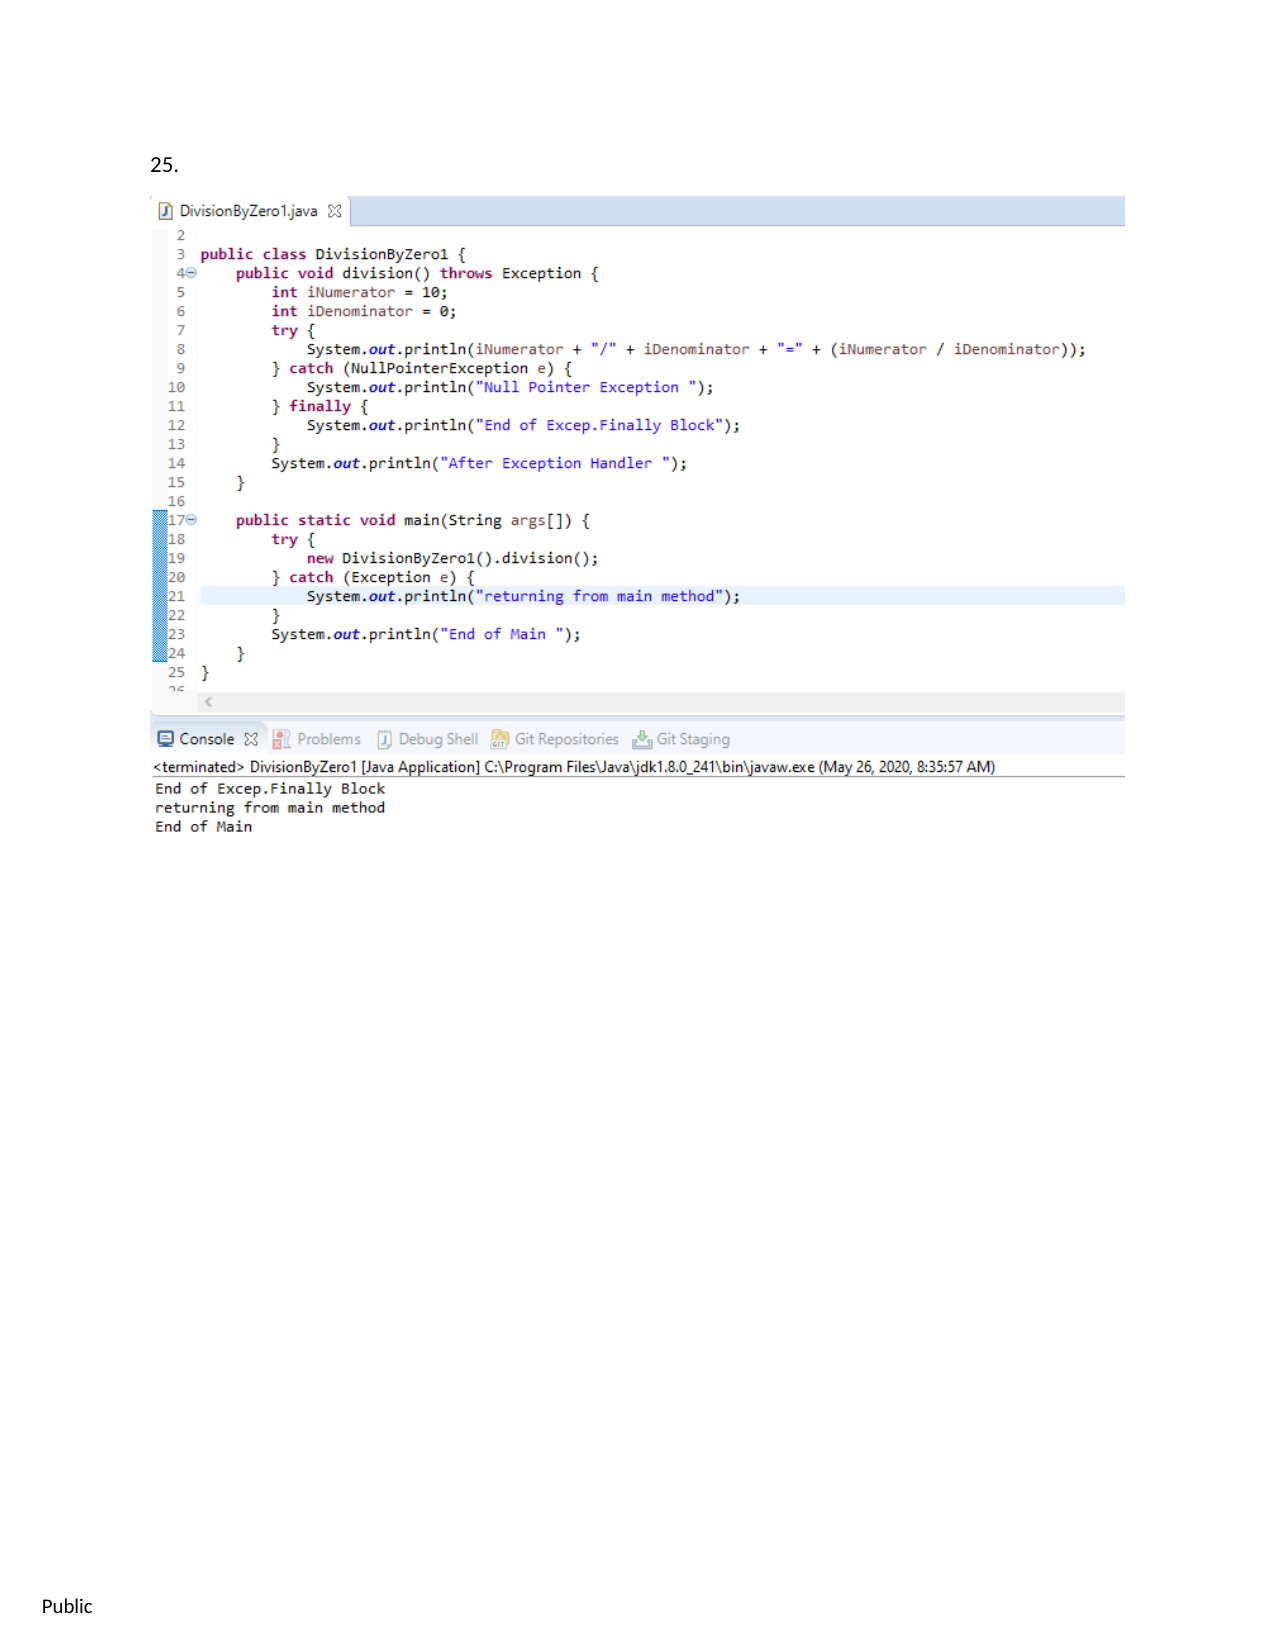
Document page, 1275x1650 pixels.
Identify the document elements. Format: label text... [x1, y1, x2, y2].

picture [150, 196, 1125, 847]
text 25. [150, 150, 1125, 178]
